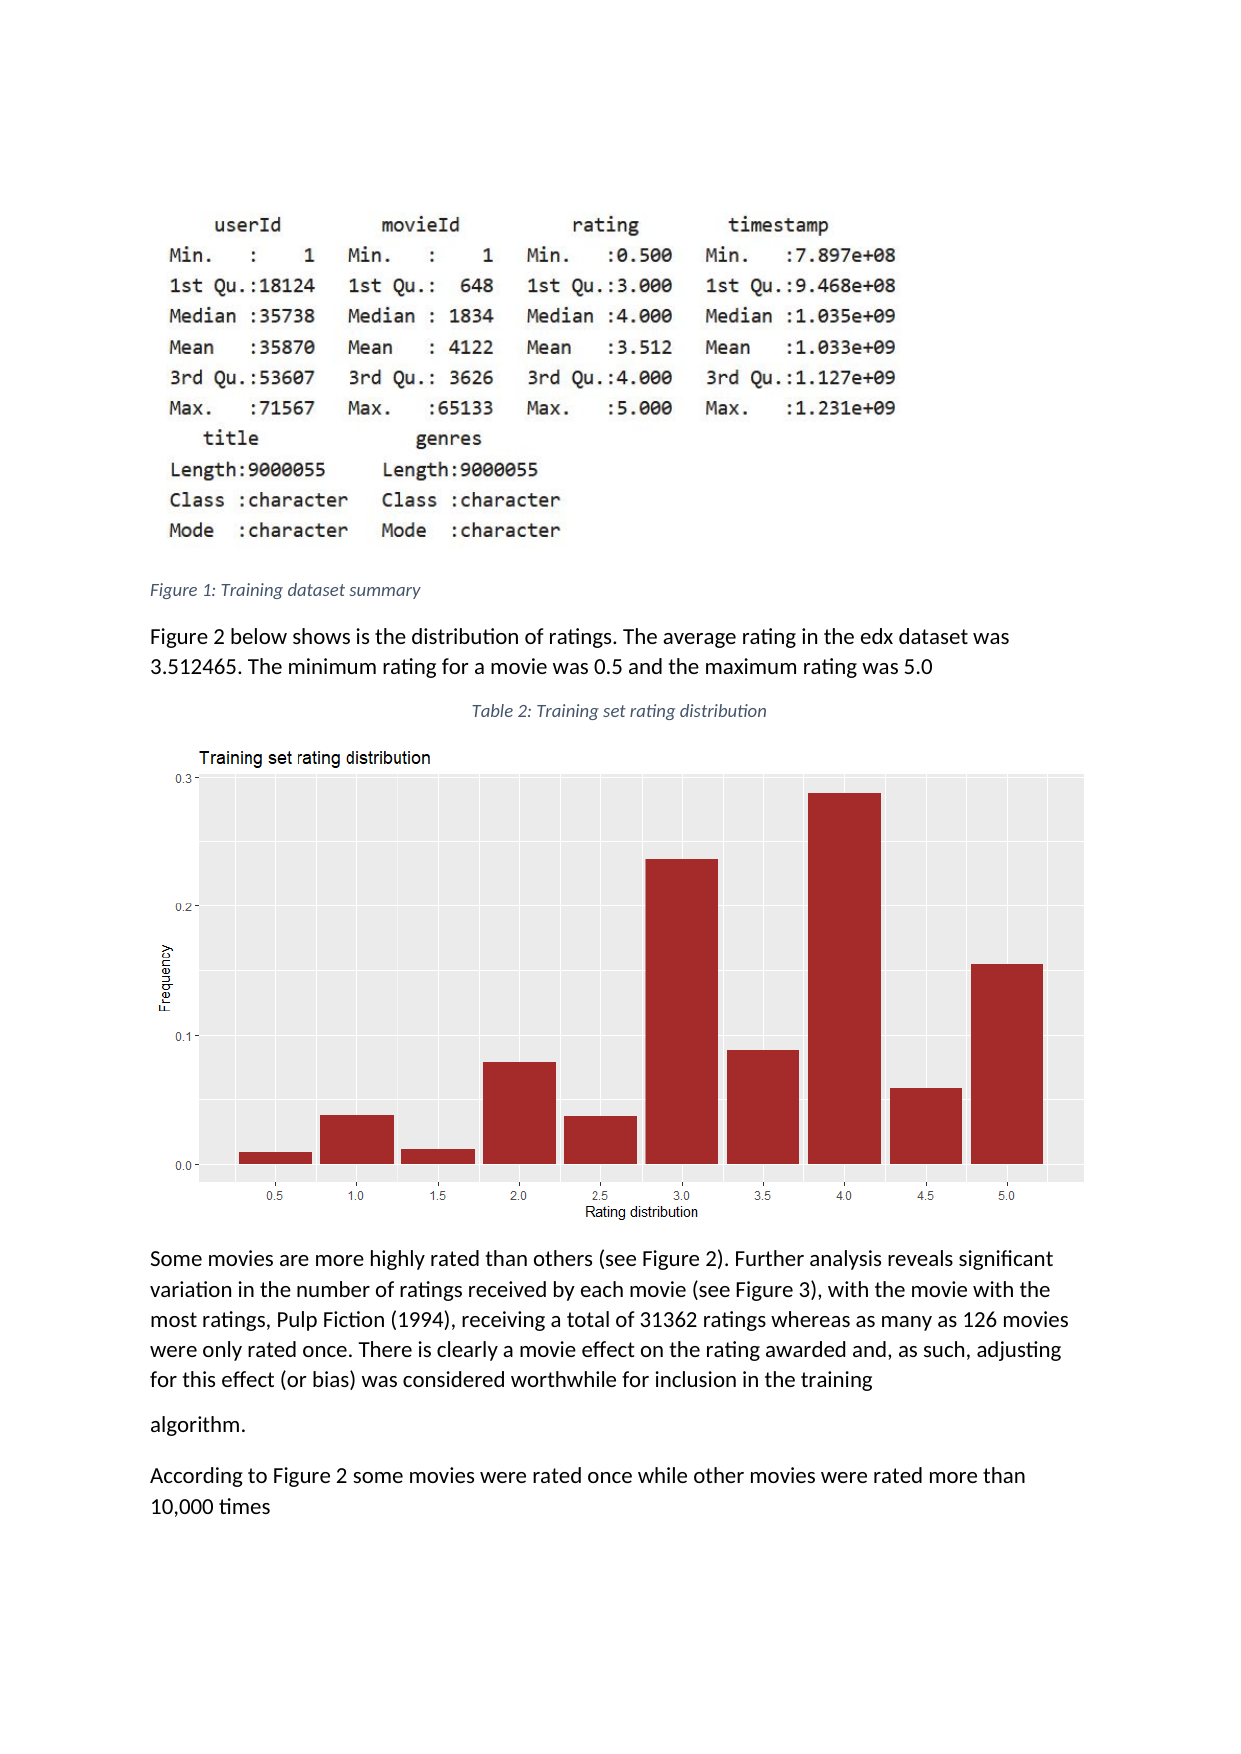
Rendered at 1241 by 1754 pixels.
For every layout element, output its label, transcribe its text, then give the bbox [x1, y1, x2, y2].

text Some movies are more highly rated than others (see Figure 2). Further analysis reveals significant variation in the number of ratings received by each movie (see Figure 3), with the movie with the most ratings, Pulp Fiction (1994), receiving a total of 31362 ratings whereas as many as 126 movies were only rated once. There is clearly a movie effect on the rating awarded and, as such, adjusting for this effect (or bias) was considered worthwhile for inclusion in the training algorithm. [150, 1244, 1090, 1441]
picture [150, 196, 949, 560]
picture [150, 742, 1091, 1226]
text According to Figure 2 some movies were rated once while other movies were rated more than 10,000 times [150, 1462, 1090, 1520]
text Figure 2 below shows is the distribution of ratings. The average rating in the edx dataset was 3.512465. The minimum rating for a movie was 0.5 and the maximum rating was 5.0 [150, 622, 1090, 680]
